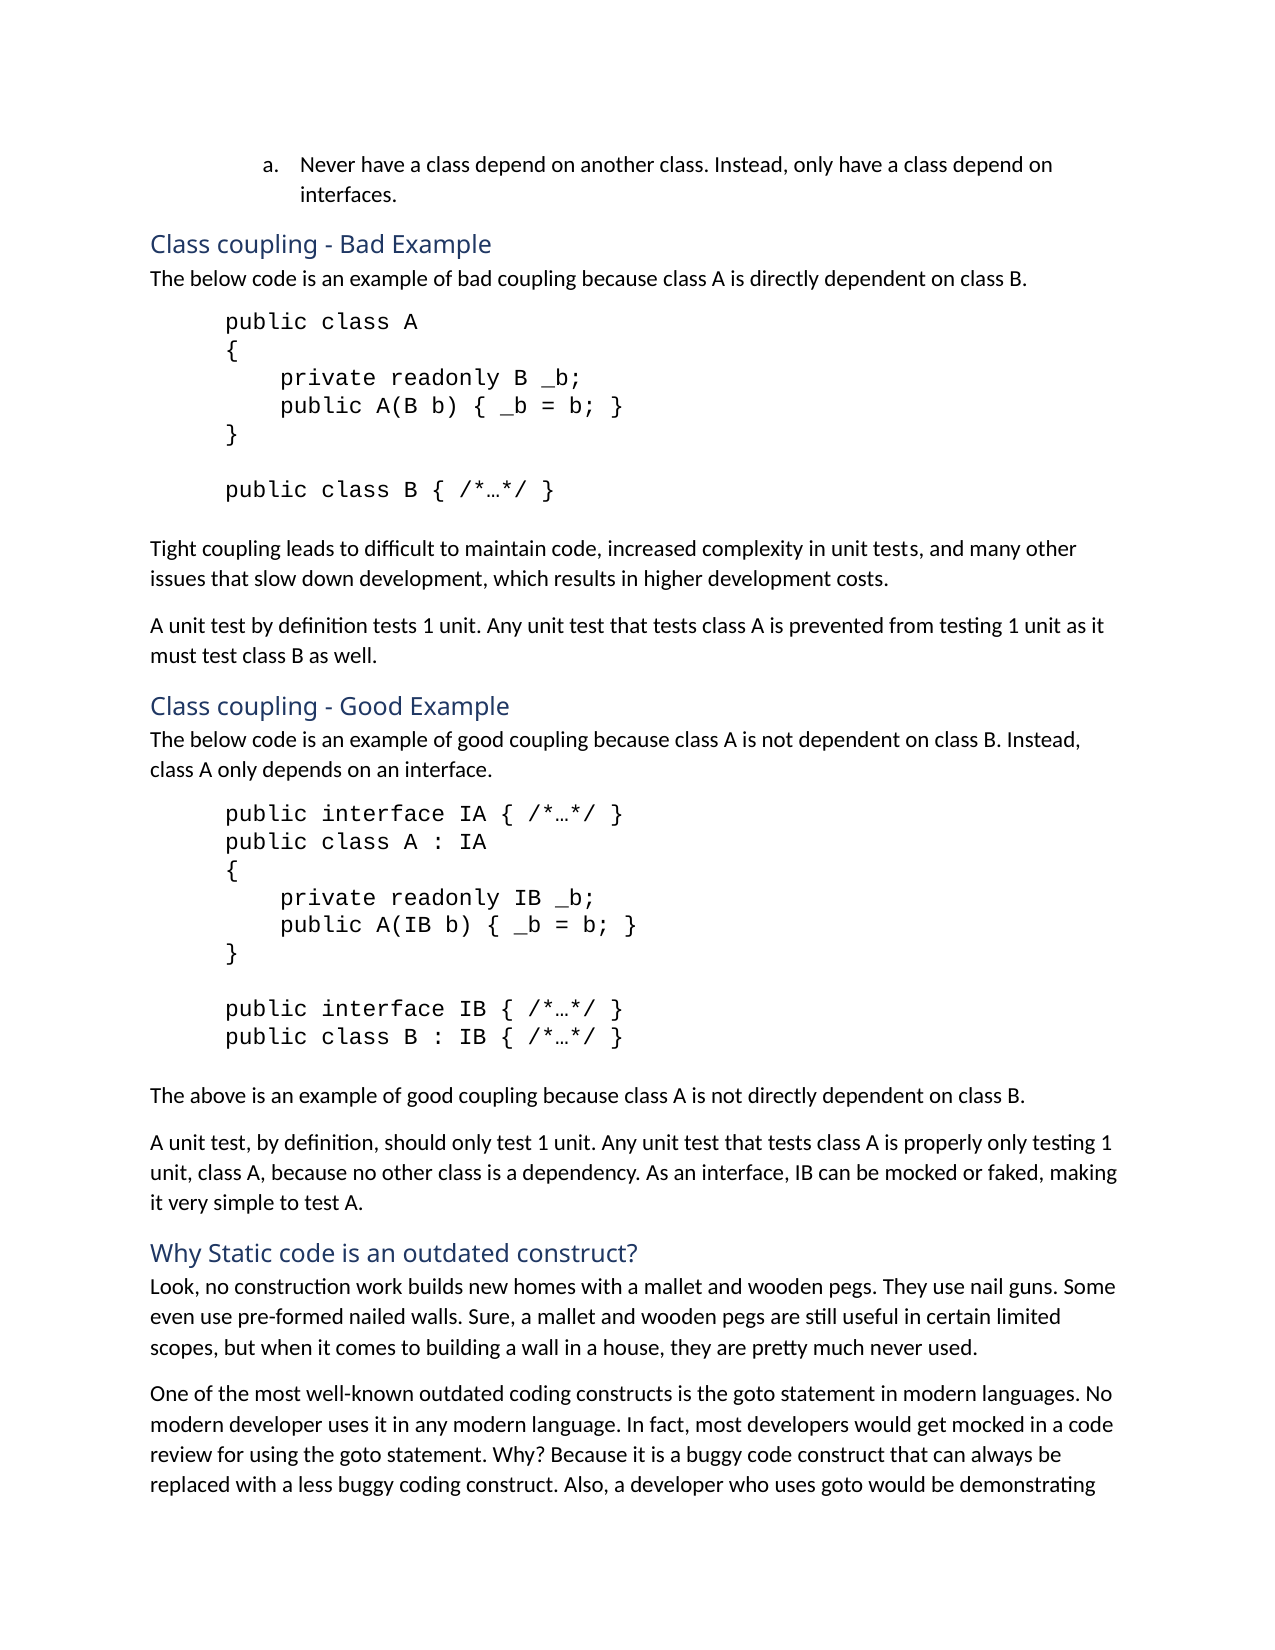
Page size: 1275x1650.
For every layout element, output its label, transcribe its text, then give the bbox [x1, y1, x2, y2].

text private readonly IB _b; public A(IB b) { _b = b; } } [225, 886, 1125, 996]
text private readonly B _b; public A(B b) { _b = b; } } [225, 367, 1125, 476]
subtitle Class coupling - Bad Example [150, 227, 1125, 261]
text Tight coupling leads to difficult to maintain code, increased complexity in unit tests, and many other issues that slow down development, which results in higher development costs. [150, 534, 1125, 592]
text public class B { /*…*/ } [225, 478, 1125, 504]
text public interface IA { /*…*/ } [225, 802, 1125, 828]
text public interface IB { /*…*/ } [225, 997, 1125, 1023]
text The below code is an example of good coupling because class A is not dependent on class B. Instead, class A only depends on an interface. [150, 725, 1125, 783]
text public class A { [225, 311, 1125, 364]
list Never have a class depend on another class. Instead, only have a class depend on interfaces. [262, 150, 1125, 208]
text The below code is an example of bad coupling because class A is directly dependent on class B. [150, 264, 1125, 292]
text A unit test by definition tests 1 unit. Any unit test that tests class A is prevented from testing 1 unit as it must test class B as well. [150, 611, 1125, 669]
subtitle Class coupling - Good Example [150, 688, 1125, 722]
text A unit test, by definition, should only test 1 unit. Any unit test that tests class A is properly only testing 1 unit, class A, because no other class is a dependency. As an interface, IB can be mocked or faked, making it very simple to test A. [150, 1128, 1125, 1217]
subtitle Why Static code is an outdated construct? [150, 1235, 1125, 1269]
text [150, 1379, 1125, 1498]
text public class B : IB { /*…*/ } [225, 1025, 1125, 1079]
text public class A : IA { [225, 830, 1125, 884]
text Look, no construction work builds new homes with a mallet and wooden pegs. They use nail guns. Some even use pre-formed nailed walls. Sure, a mallet and wooden pegs are still useful in certain limited scopes, but when it comes to building a wall in a house, they are pretty much never used. [150, 1272, 1125, 1361]
text The above is an example of good coupling because class A is not directly dependent on class B. [150, 1081, 1125, 1109]
